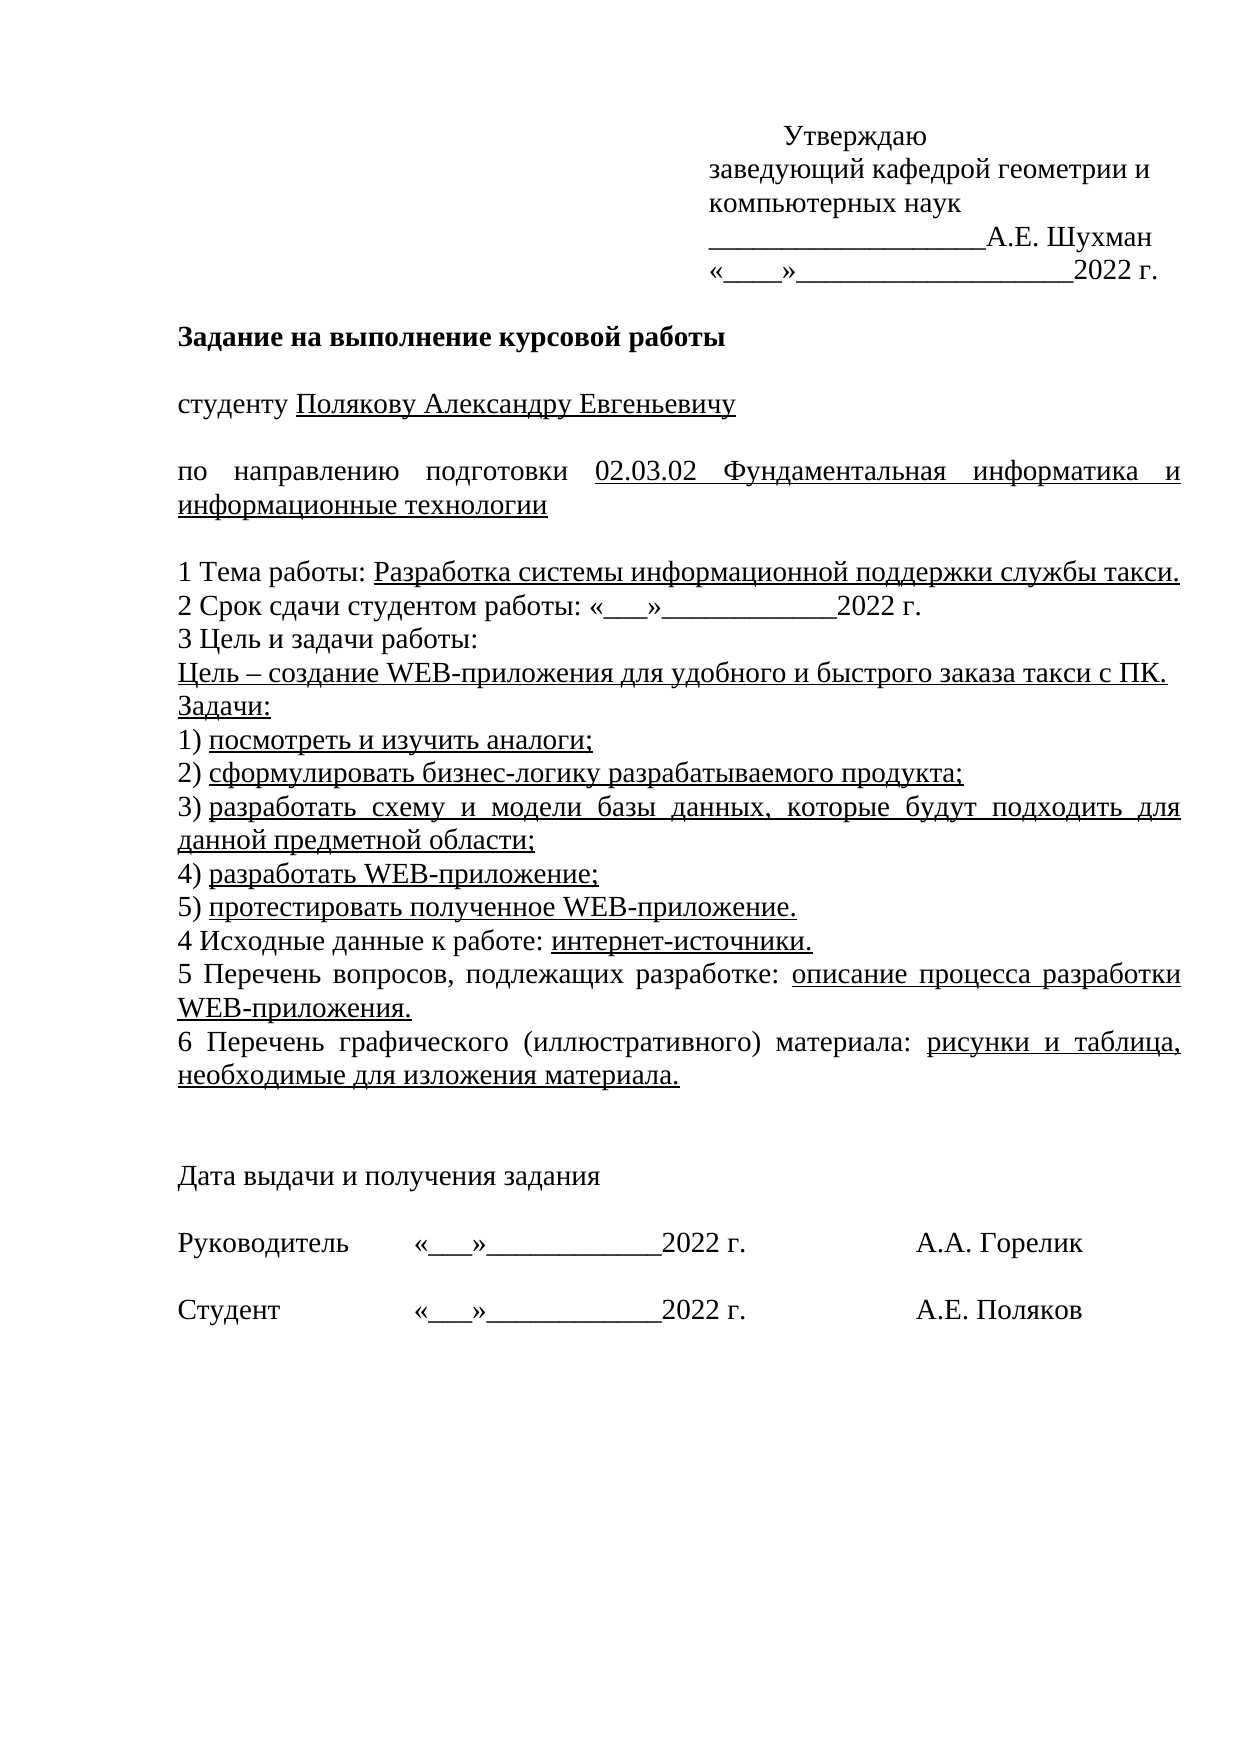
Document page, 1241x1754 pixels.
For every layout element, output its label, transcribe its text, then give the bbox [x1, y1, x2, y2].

list разработать WEB-приложение; [177, 856, 1181, 889]
text 1 Тема работы: Разработка системы информационной поддержки службы такси. [177, 554, 1181, 588]
text Задачи: [177, 688, 1181, 722]
text «____»___________________2022 г. [709, 252, 1181, 286]
list посмотреть и изучить аналоги; [177, 722, 1181, 755]
text 2 Срок сдачи студентом работы: «___»____________2022 г. [177, 588, 1181, 621]
text ___________________А.Е. Шухман [709, 219, 1181, 252]
text студенту Полякову Александру Евгеньевичу [177, 386, 1181, 420]
text Дата выдачи и получения задания [177, 1158, 1181, 1191]
text Задание на выполнение курсовой работы [177, 319, 1181, 353]
text Руководитель «___»____________2022 г. А.А. Горелик [177, 1225, 1181, 1258]
text 5 Перечень вопросов, подлежащих разработке: описание процесса разработки WEB-приложения. [177, 957, 1181, 1024]
text 4 Исходные данные к работе: интернет-источники. [177, 923, 1181, 957]
text 3 Цель и задачи работы: [177, 621, 1181, 655]
text заведующий кафедрой геометрии и компьютерных наук [709, 152, 1181, 219]
list разработать схему и модели базы данных, которые будут подходить для данной предметной области; [177, 789, 1181, 856]
list протестировать полученное WEB-приложение. [177, 889, 1181, 923]
list сформулировать бизнес-логику разрабатываемого продукта; [177, 755, 1181, 789]
text Цель – создание WEB-приложения для удобного и быстрого заказа такси с ПК. [177, 655, 1181, 688]
text Студент «___»____________2022 г. А.Е. Поляков [177, 1292, 1181, 1326]
text Утверждаю [709, 118, 1181, 152]
text 6 Перечень графического (иллюстративного) материала: рисунки и таблица, необходимые для изложения материала. [177, 1024, 1181, 1091]
text по направлению подготовки 02.03.02 Фундаментальная информатика и информационные технологии [177, 453, 1181, 521]
